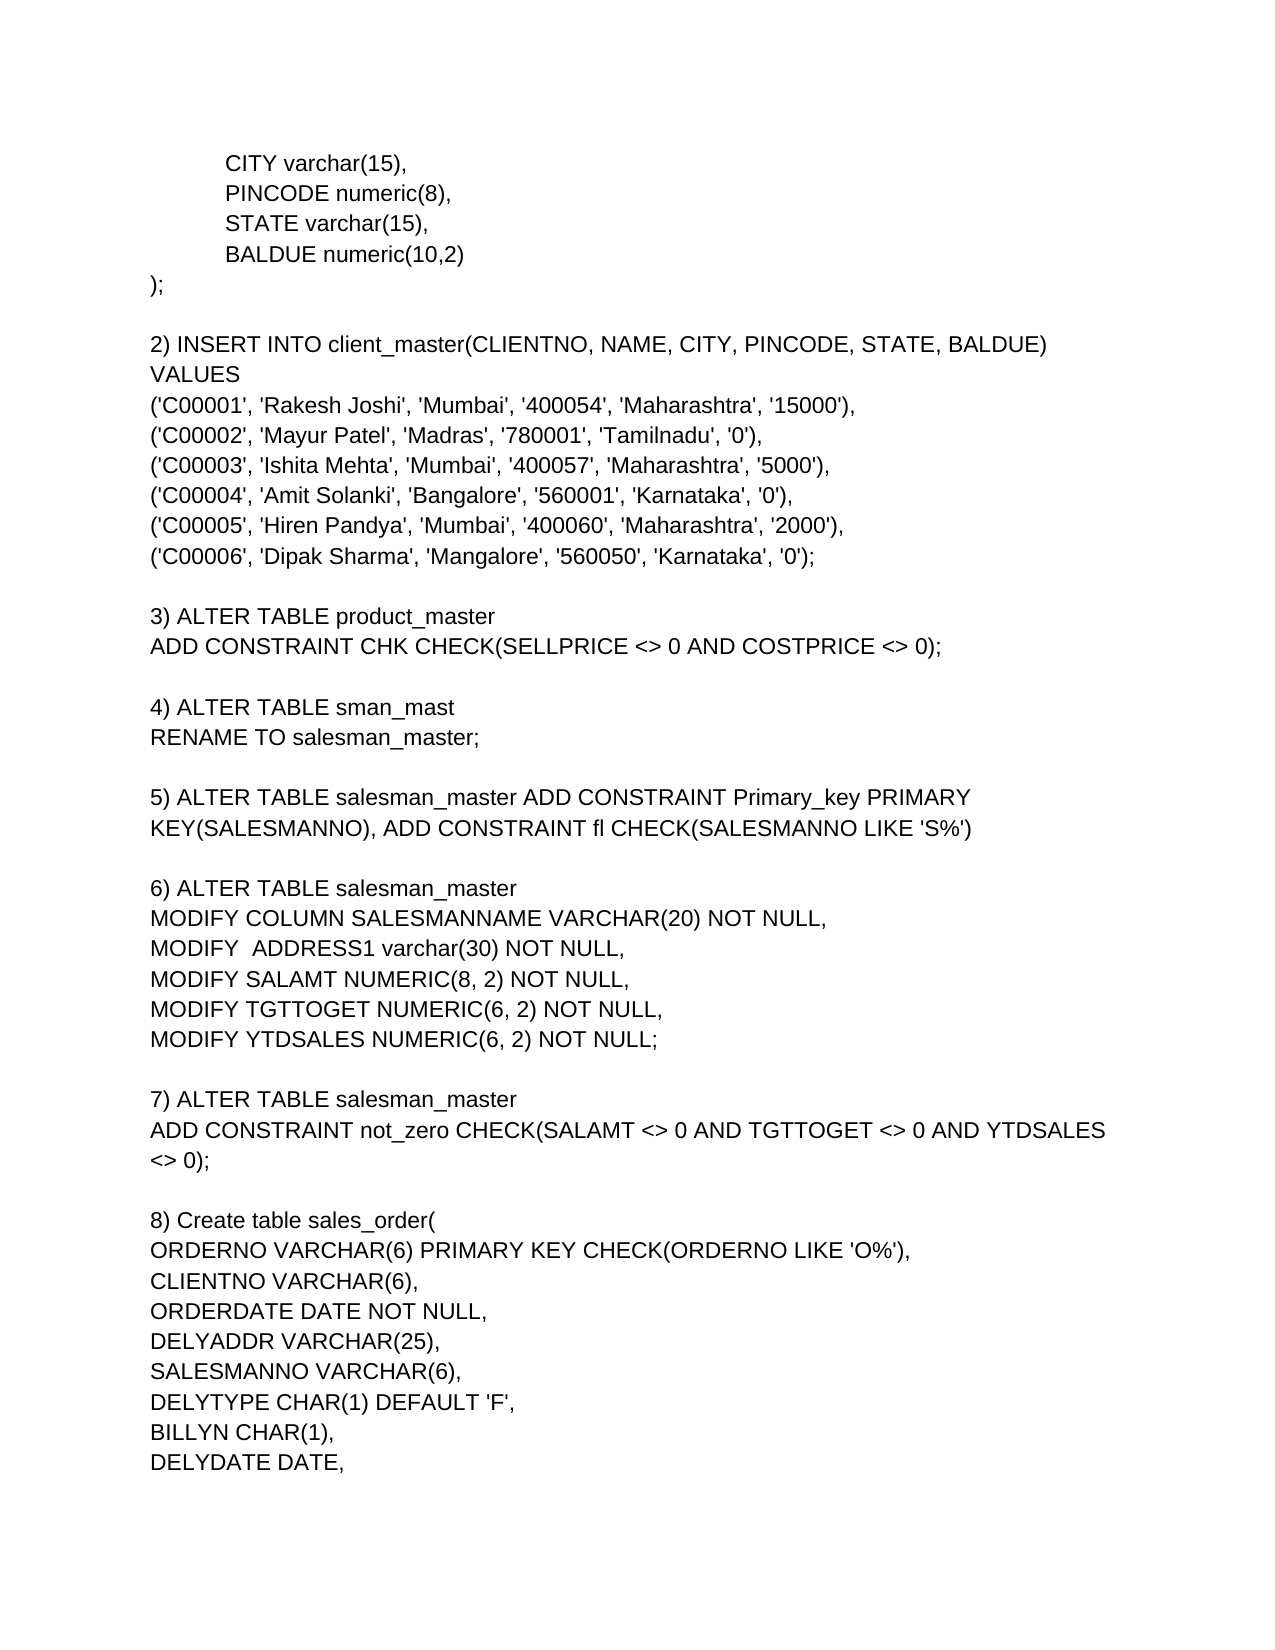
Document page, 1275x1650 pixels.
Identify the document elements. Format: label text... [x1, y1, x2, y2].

text ('C00001', 'Rakesh Joshi', 'Mumbai', '400054', 'Maharashtra', '15000'), [150, 392, 1125, 418]
text DELYTYPE CHAR(1) DEFAULT 'F', [150, 1388, 1125, 1415]
text BILLYN CHAR(1), [150, 1419, 1125, 1445]
text 6) ALTER TABLE salesman_master [150, 875, 1125, 901]
text RENAME TO salesman_master; [150, 724, 1125, 750]
text 8) Create table sales_order( [150, 1207, 1125, 1234]
text CLIENTNO VARCHAR(6), [150, 1268, 1125, 1294]
text DELYADDR VARCHAR(25), [150, 1328, 1125, 1354]
text ADD CONSTRAINT not_zero CHECK(SALAMT <> 0 AND TGTTOGET <> 0 AND YTDSALES <> 0); [150, 1117, 1125, 1173]
text VALUES [150, 361, 1125, 388]
text MODIFY SALAMT NUMERIC(8, 2) NOT NULL, [150, 966, 1125, 992]
text ('C00006', 'Dipak Sharma', 'Mangalore', '560050', 'Karnataka', '0'); [150, 543, 1125, 569]
text ('C00003', 'Ishita Mehta', 'Mumbai', '400057', 'Maharashtra', '5000'), [150, 452, 1125, 478]
text ORDERNO VARCHAR(6) PRIMARY KEY CHECK(ORDERNO LIKE 'O%'), [150, 1237, 1125, 1264]
text ORDERDATE DATE NOT NULL, [150, 1298, 1125, 1324]
text PINCODE numeric(8), [150, 180, 1125, 207]
text STATE varchar(15), [150, 210, 1125, 237]
text ('C00002', 'Mayur Patel', 'Madras', '780001', 'Tamilnadu', '0'), [150, 422, 1125, 448]
text MODIFY COLUMN SALESMANNAME VARCHAR(20) NOT NULL, [150, 905, 1125, 932]
text CITY varchar(15), [150, 150, 1125, 176]
text SALESMANNO VARCHAR(6), [150, 1358, 1125, 1385]
text MODIFY ADDRESS1 varchar(30) NOT NULL, [150, 935, 1125, 962]
text MODIFY YTDSALES NUMERIC(6, 2) NOT NULL; [150, 1026, 1125, 1052]
text ADD CONSTRAINT CHK CHECK(SELLPRICE <> 0 AND COSTPRICE <> 0); [150, 633, 1125, 660]
text ('C00004', 'Amit Solanki', 'Bangalore', '560001', 'Karnataka', '0'), [150, 482, 1125, 509]
text 4) ALTER TABLE sman_mast [150, 694, 1125, 720]
text 7) ALTER TABLE salesman_master [150, 1086, 1125, 1113]
text BALDUE numeric(10,2) [150, 241, 1125, 267]
text DELYDATE DATE, [150, 1449, 1125, 1475]
text 5) ALTER TABLE salesman_master ADD CONSTRAINT Primary_key PRIMARY KEY(SALESMANNO), ADD CONSTRAINT fl CHECK(SALESMANNO LIKE 'S%') [150, 784, 1125, 841]
text ('C00005', 'Hiren Pandya', 'Mumbai', '400060', 'Maharashtra', '2000'), [150, 512, 1125, 539]
text MODIFY TGTTOGET NUMERIC(6, 2) NOT NULL, [150, 996, 1125, 1022]
text ); [150, 271, 1125, 297]
text 2) INSERT INTO client_master(CLIENTNO, NAME, CITY, PINCODE, STATE, BALDUE) [150, 331, 1125, 358]
text 3) ALTER TABLE product_master [150, 603, 1125, 629]
